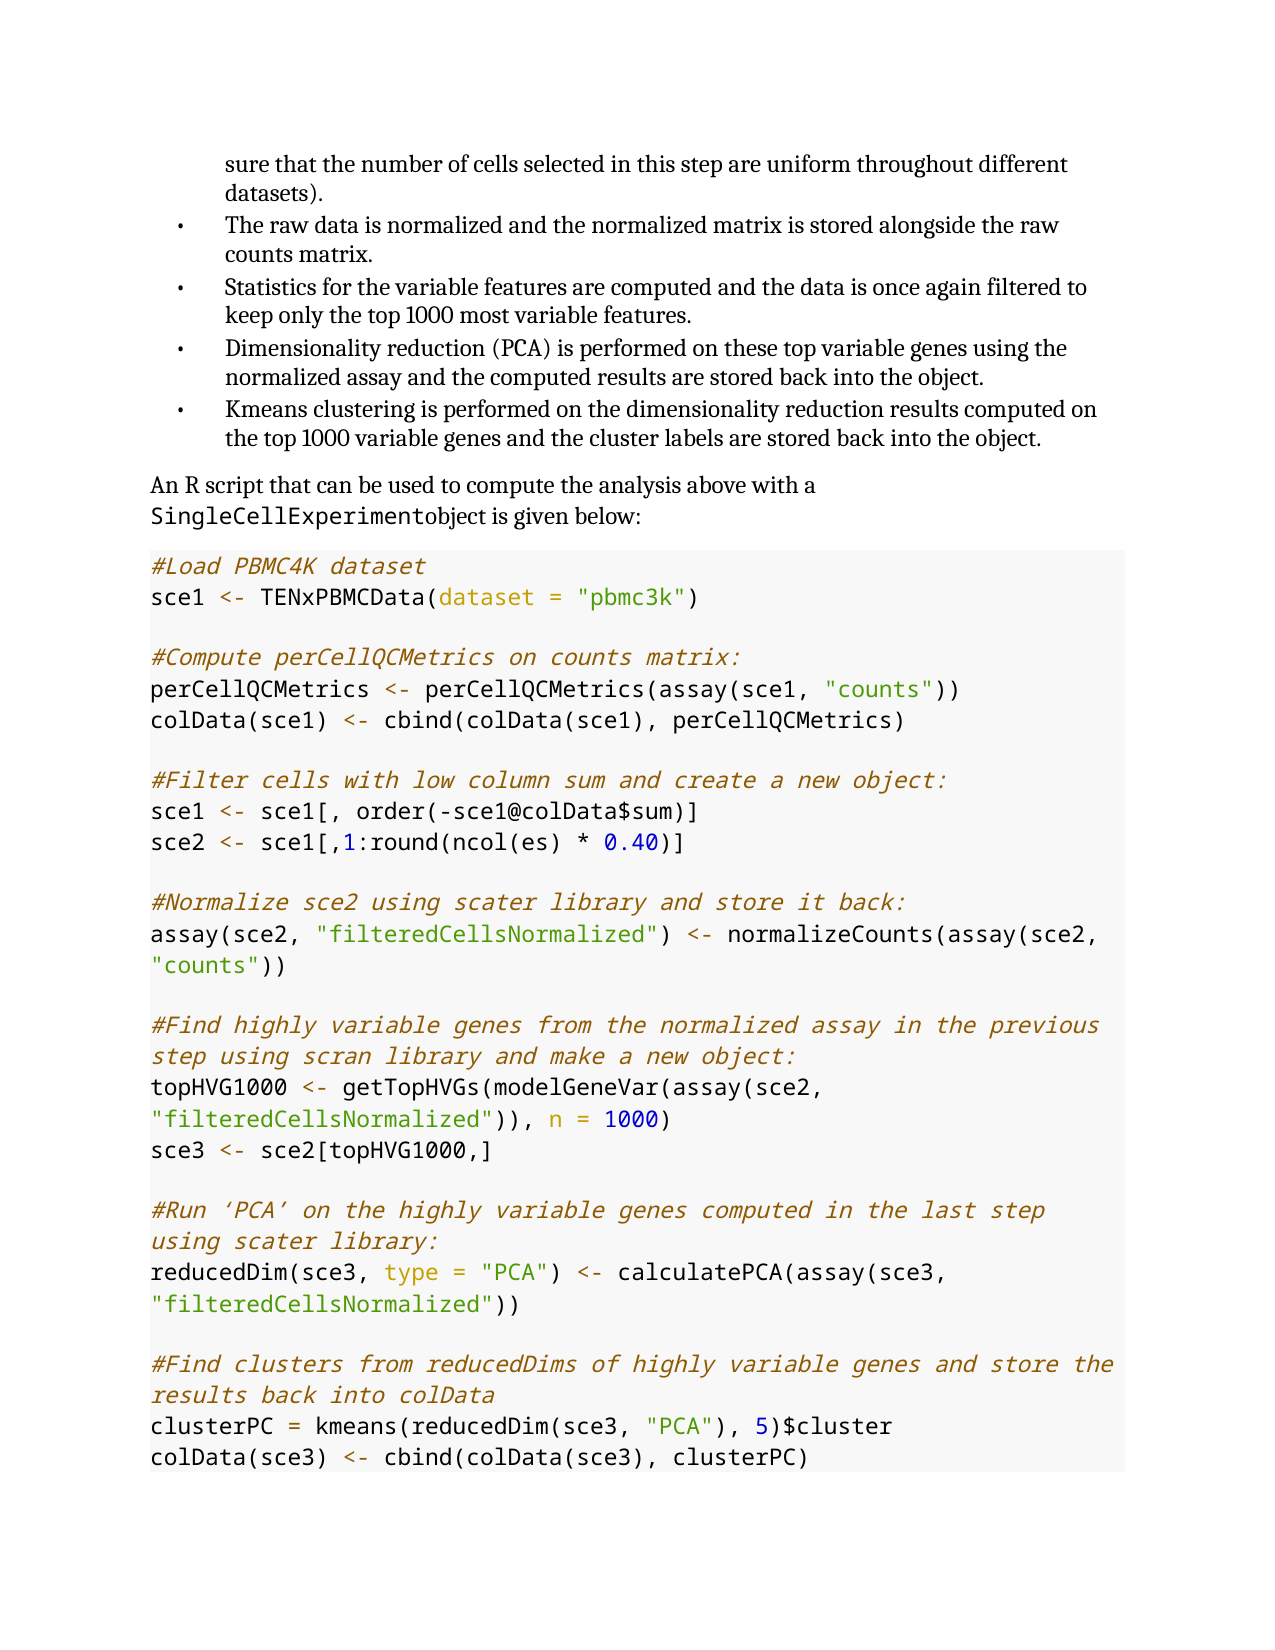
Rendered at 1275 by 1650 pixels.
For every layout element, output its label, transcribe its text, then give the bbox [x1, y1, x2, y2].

text An R script that can be used to compute the analysis above with a SingleCellExperimentobject is given below: [150, 471, 1125, 531]
list Dimensionality reduction (PCA) is performed on these top variable genes using the normalized assay and the computed results are stored back into the object. [175, 334, 1125, 391]
list Statistics for the variable features are computed and the data is once again filtered to keep only the top 1000 most variable features. [175, 272, 1125, 330]
list The raw data is normalized and the normalized matrix is stored alongside the raw counts matrix. [175, 211, 1125, 269]
list Kmeans clustering is performed on the dimensionality reduction results computed on the top 1000 variable genes and the cluster labels are stored back into the object. [175, 395, 1125, 452]
